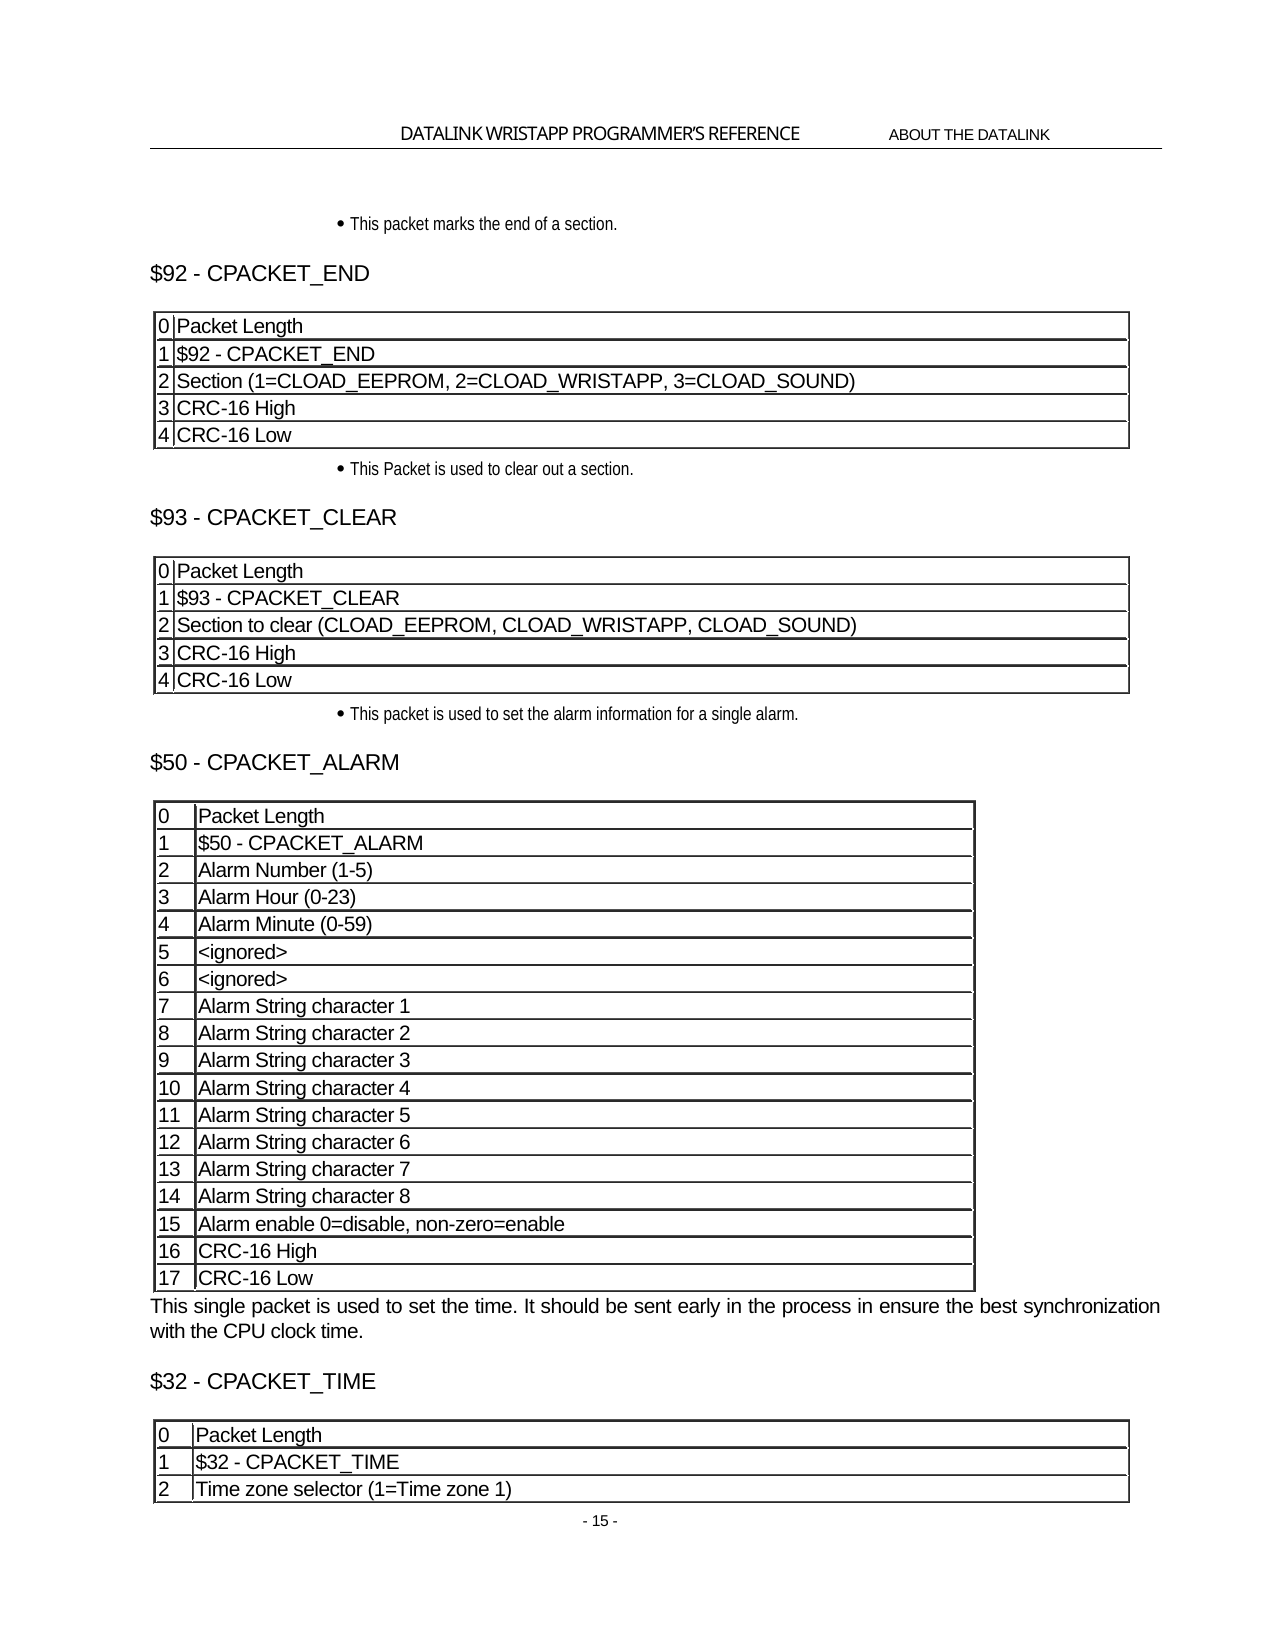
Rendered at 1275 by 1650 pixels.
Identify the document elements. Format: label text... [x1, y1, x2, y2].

text This single packet is used to set the time. It should be sent early in the process in ensure the best synchronization with the CPU clock time. [150, 1293, 1162, 1343]
subtitle $92 - CPACKET_END [150, 259, 1162, 286]
list This packet marks the end of a section. [337, 212, 1162, 234]
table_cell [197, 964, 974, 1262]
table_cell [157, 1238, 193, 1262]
subtitle $93 - CPACKET_CLEAR [150, 504, 1162, 531]
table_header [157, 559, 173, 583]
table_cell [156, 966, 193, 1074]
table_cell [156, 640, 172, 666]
list This Packet is used to clear out a section. [337, 456, 1162, 479]
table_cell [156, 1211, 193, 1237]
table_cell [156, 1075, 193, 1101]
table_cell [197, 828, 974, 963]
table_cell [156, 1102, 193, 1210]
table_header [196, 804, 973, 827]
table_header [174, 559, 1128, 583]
list This packet is used to set the alarm information for a single alarm. [337, 701, 1162, 724]
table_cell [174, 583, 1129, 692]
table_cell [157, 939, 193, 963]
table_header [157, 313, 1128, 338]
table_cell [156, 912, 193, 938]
subtitle $50 - CPACKET_ALARM [150, 749, 1162, 775]
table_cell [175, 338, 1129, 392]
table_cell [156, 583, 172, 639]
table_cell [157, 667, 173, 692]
subtitle $32 - CPACKET_TIME [150, 1368, 1162, 1394]
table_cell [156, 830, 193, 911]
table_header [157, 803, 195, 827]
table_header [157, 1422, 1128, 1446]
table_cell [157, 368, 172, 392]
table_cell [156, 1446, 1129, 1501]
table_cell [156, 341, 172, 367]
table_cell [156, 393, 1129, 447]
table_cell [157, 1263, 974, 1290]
